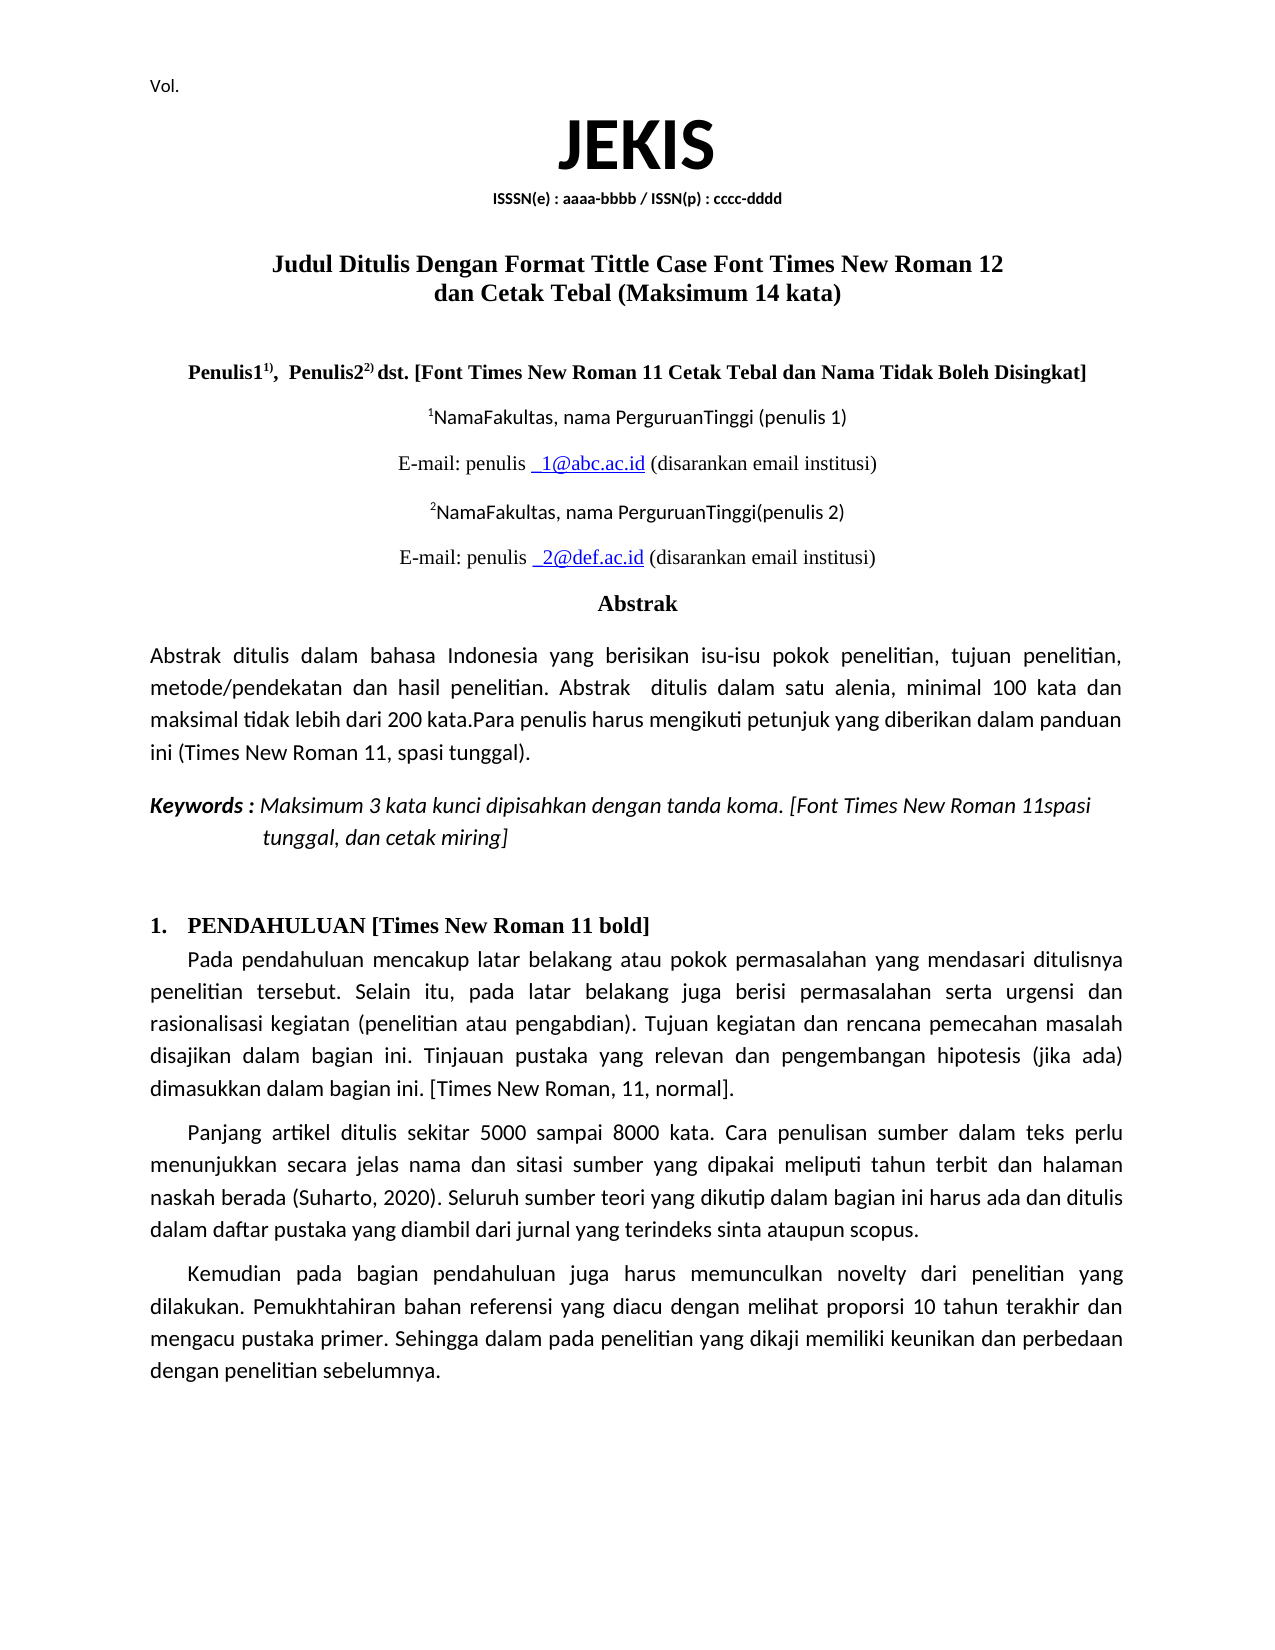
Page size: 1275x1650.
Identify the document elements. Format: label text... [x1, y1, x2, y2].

title Judul Ditulis Dengan Format Tittle Case Font Times New Roman 12 [150, 249, 1125, 278]
text Penulis11), Penulis22) dst. [Font Times New Roman 11 Cetak Tebal dan Nama Tidak Boleh Disingkat] [150, 360, 1125, 384]
text Abstrak ditulis dalam bahasa Indonesia yang berisikan isu-isu pokok penelitian, tujuan penelitian, metode/pendekatan dan hasil penelitian. Abstrak ditulis dalam satu alenia, minimal 100 kata dan maksimal tidak lebih dari 200 kata.Para penulis harus mengikuti petunjuk yang diberikan dalam panduan ini (Times New Roman 11, spasi tunggal). [150, 641, 1123, 766]
title dan Cetak Tebal (Maksimum 14 kata) [150, 278, 1125, 307]
subtitle PENDAHULUAN [Times New Roman 11 bold] [150, 912, 1125, 939]
text E-mail: penulis _1@abc.ac.id (disarankan email institusi) [150, 451, 1125, 475]
text E-mail: penulis _2@def.ac.id (disarankan email institusi) [150, 545, 1125, 569]
text Keywords : Maksimum 3 kata kunci dipisahkan dengan tanda koma. [Font Times New Roman 11spasi tunggal, dan cetak miring] [150, 791, 1123, 851]
text 1NamaFakultas, nama PerguruanTinggi (penulis 1) [150, 404, 1125, 430]
text 2NamaFakultas, nama PerguruanTinggi(penulis 2) [150, 499, 1125, 524]
text Panjang artikel ditulis sekitar 5000 sampai 8000 kata. Cara penulisan sumber dalam teks perlu menunjukkan secara jelas nama dan sitasi sumber yang dipakai meliputi tahun terbit dan halaman naskah berada (Suharto, 2020). Seluruh sumber teori yang dikutip dalam bagian ini harus ada dan ditulis dalam daftar pustaka yang diambil dari jurnal yang terindeks sinta ataupun scopus. [150, 1118, 1125, 1243]
text Pada pendahuluan mencakup latar belakang atau pokok permasalahan yang mendasari ditulisnya penelitian tersebut. Selain itu, pada latar belakang juga berisi permasalahan serta urgensi dan rasionalisasi kegiatan (penelitian atau pengabdian). Tujuan kegiatan dan rencana pemecahan masalah disajikan dalam bagian ini. Tinjauan pustaka yang relevan dan pengembangan hipotesis (jika ada) dimasukkan dalam bagian ini. [Times New Roman, 11, normal]. [150, 945, 1125, 1102]
text Kemudian pada bagian pendahuluan juga harus memunculkan novelty dari penelitian yang dilakukan. Pemukhtahiran bahan referensi yang diacu dengan melihat proporsi 10 tahun terakhir dan mengacu pustaka primer. Sehingga dalam pada penelitian yang dikaji memiliki keunikan dan perbedaan dengan penelitian sebelumnya. [150, 1259, 1125, 1384]
text Abstrak [150, 590, 1125, 616]
